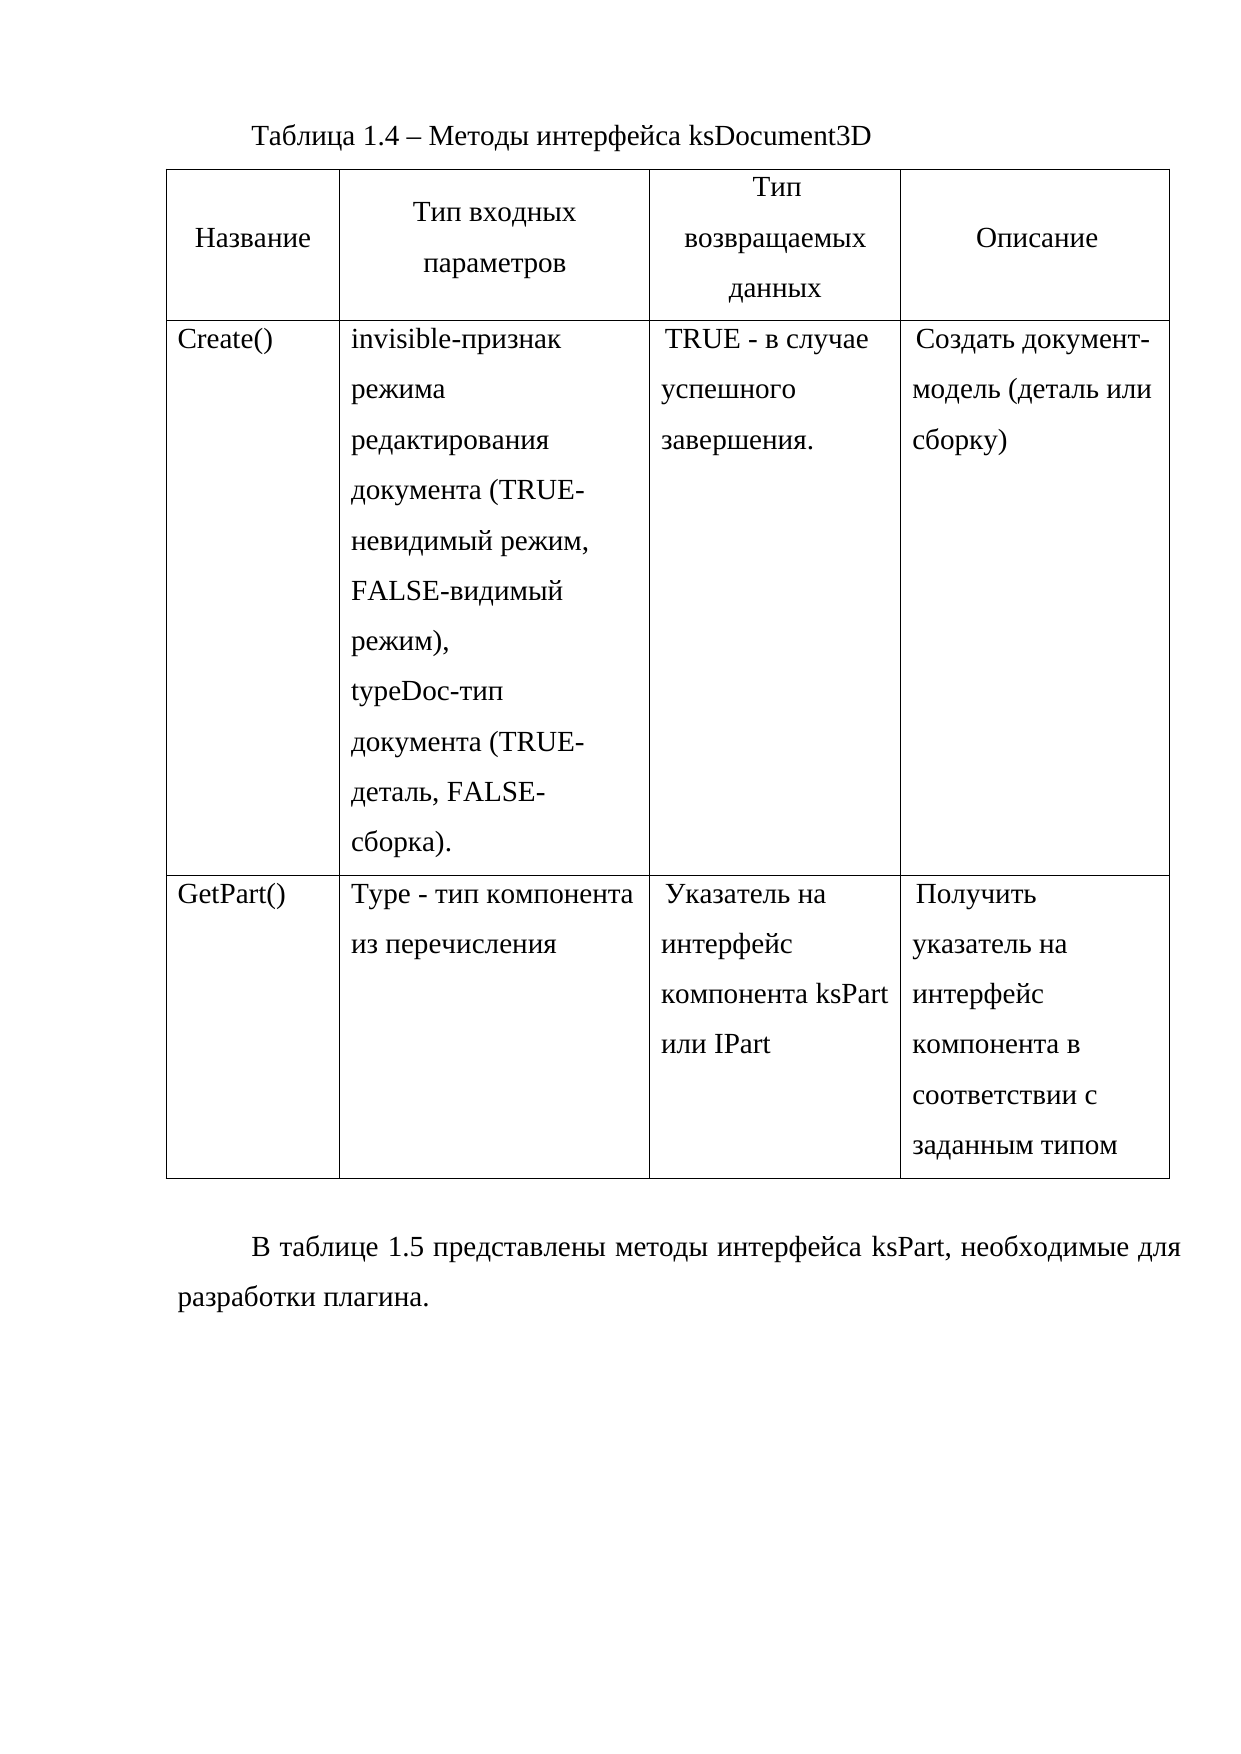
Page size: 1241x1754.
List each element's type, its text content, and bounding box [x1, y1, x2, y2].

table_header Тип возвращаемых данных [650, 170, 900, 320]
text В таблице 1.5 представлены методы интерфейса ksPart, необходимые для разработки плагина. [177, 1229, 1181, 1313]
text Таблица 1.4 – Методы интерфейса ksDocument3D [177, 118, 1181, 152]
table_cell Получить указатель на интерфейс компонента в соответствии с заданным типом [901, 876, 1169, 1177]
table_cell TRUE - в случае успешного завершения. [650, 321, 900, 875]
table_cell GetPart() [167, 876, 339, 1177]
table_header Тип входных параметров [340, 170, 649, 320]
table_cell Type - тип компонента из перечисления [340, 876, 649, 1177]
table_header Название [167, 170, 339, 320]
table_cell invisible-признак режима редактирования документа (TRUE-невидимый режим, FALSE-видимый режим), typeDoc-тип документа (TRUE-деталь, FALSE-сборка). [340, 321, 649, 875]
table_cell Создать документ-модель (деталь или сборку) [901, 321, 1169, 875]
table_cell Create() [167, 321, 339, 875]
table_header Описание [901, 170, 1169, 320]
table_cell Указатель на интерфейс компонента ksPart или IPart [650, 876, 900, 1177]
